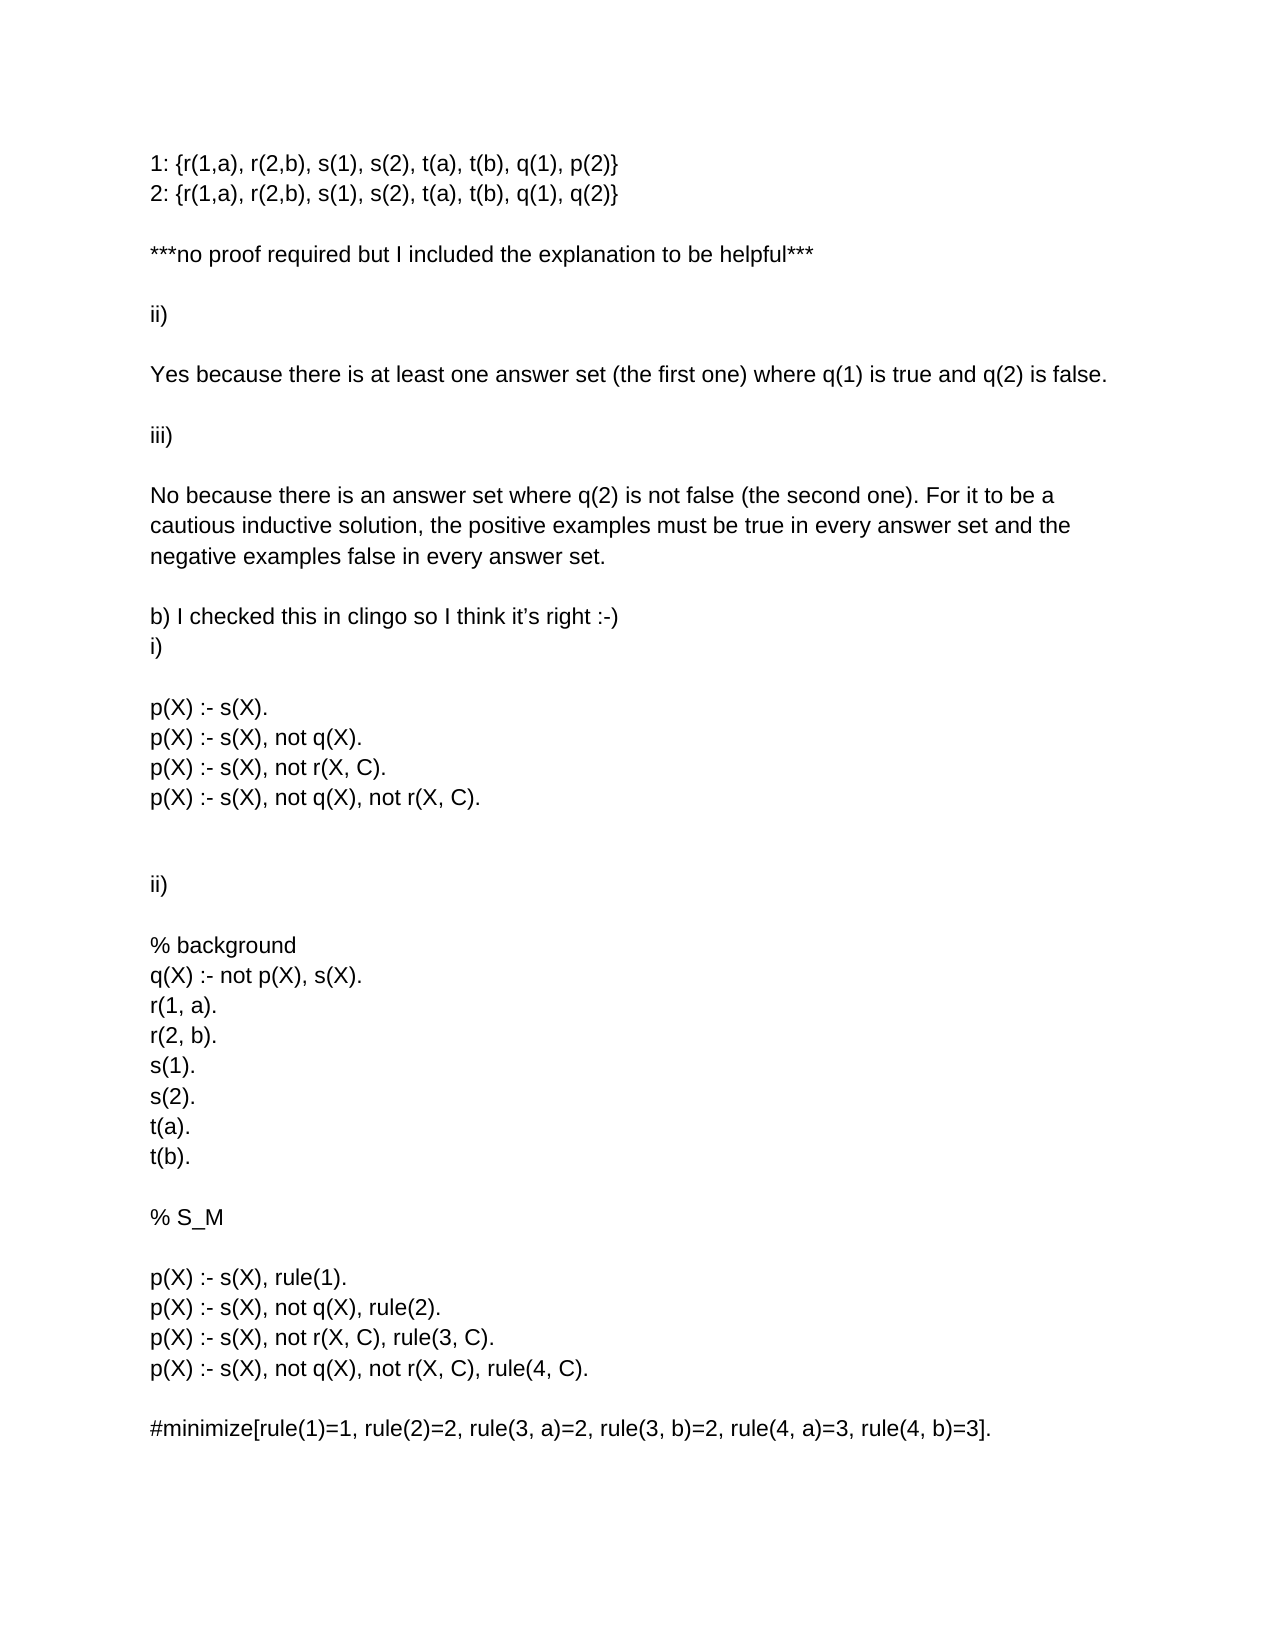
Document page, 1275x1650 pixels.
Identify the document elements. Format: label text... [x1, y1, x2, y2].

text i) [150, 633, 1125, 660]
text p(X) :- s(X), not r(X, C). [150, 754, 1125, 781]
text p(X) :- s(X), not q(X), rule(2). [150, 1294, 1125, 1320]
text q(X) :- not p(X), s(X). [150, 962, 1125, 988]
text #minimize[rule(1)=1, rule(2)=2, rule(3, a)=2, rule(3, b)=2, rule(4, a)=3, rule(4, b)=3]. [150, 1415, 1125, 1441]
text p(X) :- s(X), not r(X, C), rule(3, C). [150, 1324, 1125, 1351]
text p(X) :- s(X), not q(X), not r(X, C). [150, 784, 1125, 811]
text p(X) :- s(X). [150, 694, 1125, 720]
text t(b). [150, 1143, 1125, 1169]
text % S_M [150, 1203, 1125, 1230]
text p(X) :- s(X), rule(1). [150, 1264, 1125, 1290]
text % background [150, 932, 1125, 958]
text ii) [150, 871, 1125, 897]
text 1: {r(1,a), r(2,b), s(1), s(2), t(a), t(b), q(1), p(2)} [150, 150, 1125, 176]
text ***no proof required but I included the explanation to be helpful*** [150, 241, 1125, 267]
text t(a). [150, 1113, 1125, 1139]
text 2: {r(1,a), r(2,b), s(1), s(2), t(a), t(b), q(1), q(2)} [150, 180, 1125, 207]
text p(X) :- s(X), not q(X), not r(X, C), rule(4, C). [150, 1354, 1125, 1381]
text r(2, b). [150, 1022, 1125, 1048]
text p(X) :- s(X), not q(X). [150, 724, 1125, 750]
text No because there is an answer set where q(2) is not false (the second one). For it to be a cautious inductive solution, the positive examples must be true in every answer set and the negative examples false in every answer set. [150, 482, 1125, 569]
text s(2). [150, 1083, 1125, 1109]
text b) I checked this in clingo so I think it’s right :-) [150, 603, 1125, 629]
text ii) [150, 301, 1125, 327]
text s(1). [150, 1052, 1125, 1079]
text iii) [150, 422, 1125, 448]
text r(1, a). [150, 992, 1125, 1018]
text Yes because there is at least one answer set (the first one) where q(1) is true and q(2) is false. [150, 361, 1125, 388]
